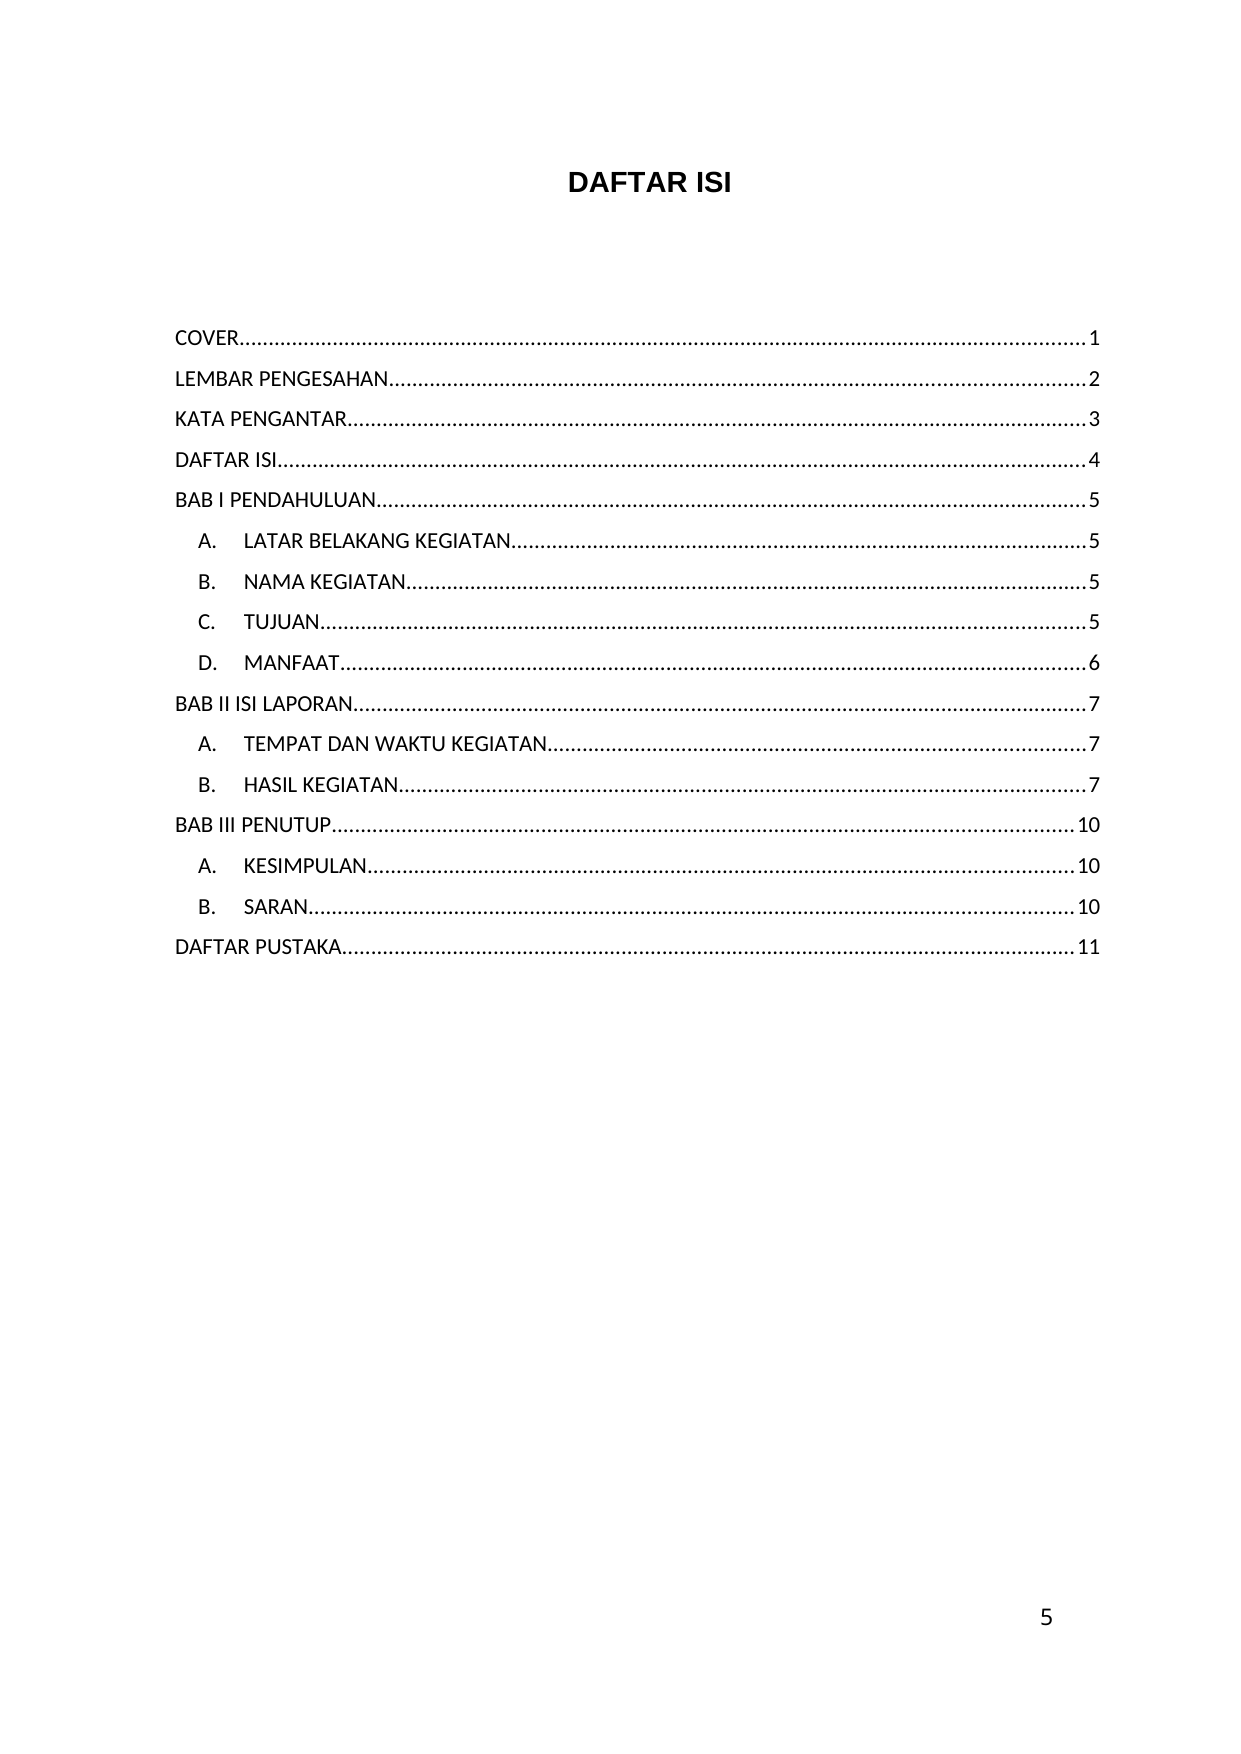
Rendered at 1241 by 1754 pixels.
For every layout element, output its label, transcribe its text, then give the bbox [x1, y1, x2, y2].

subtitle DAFTAR ISI [364, 164, 935, 198]
